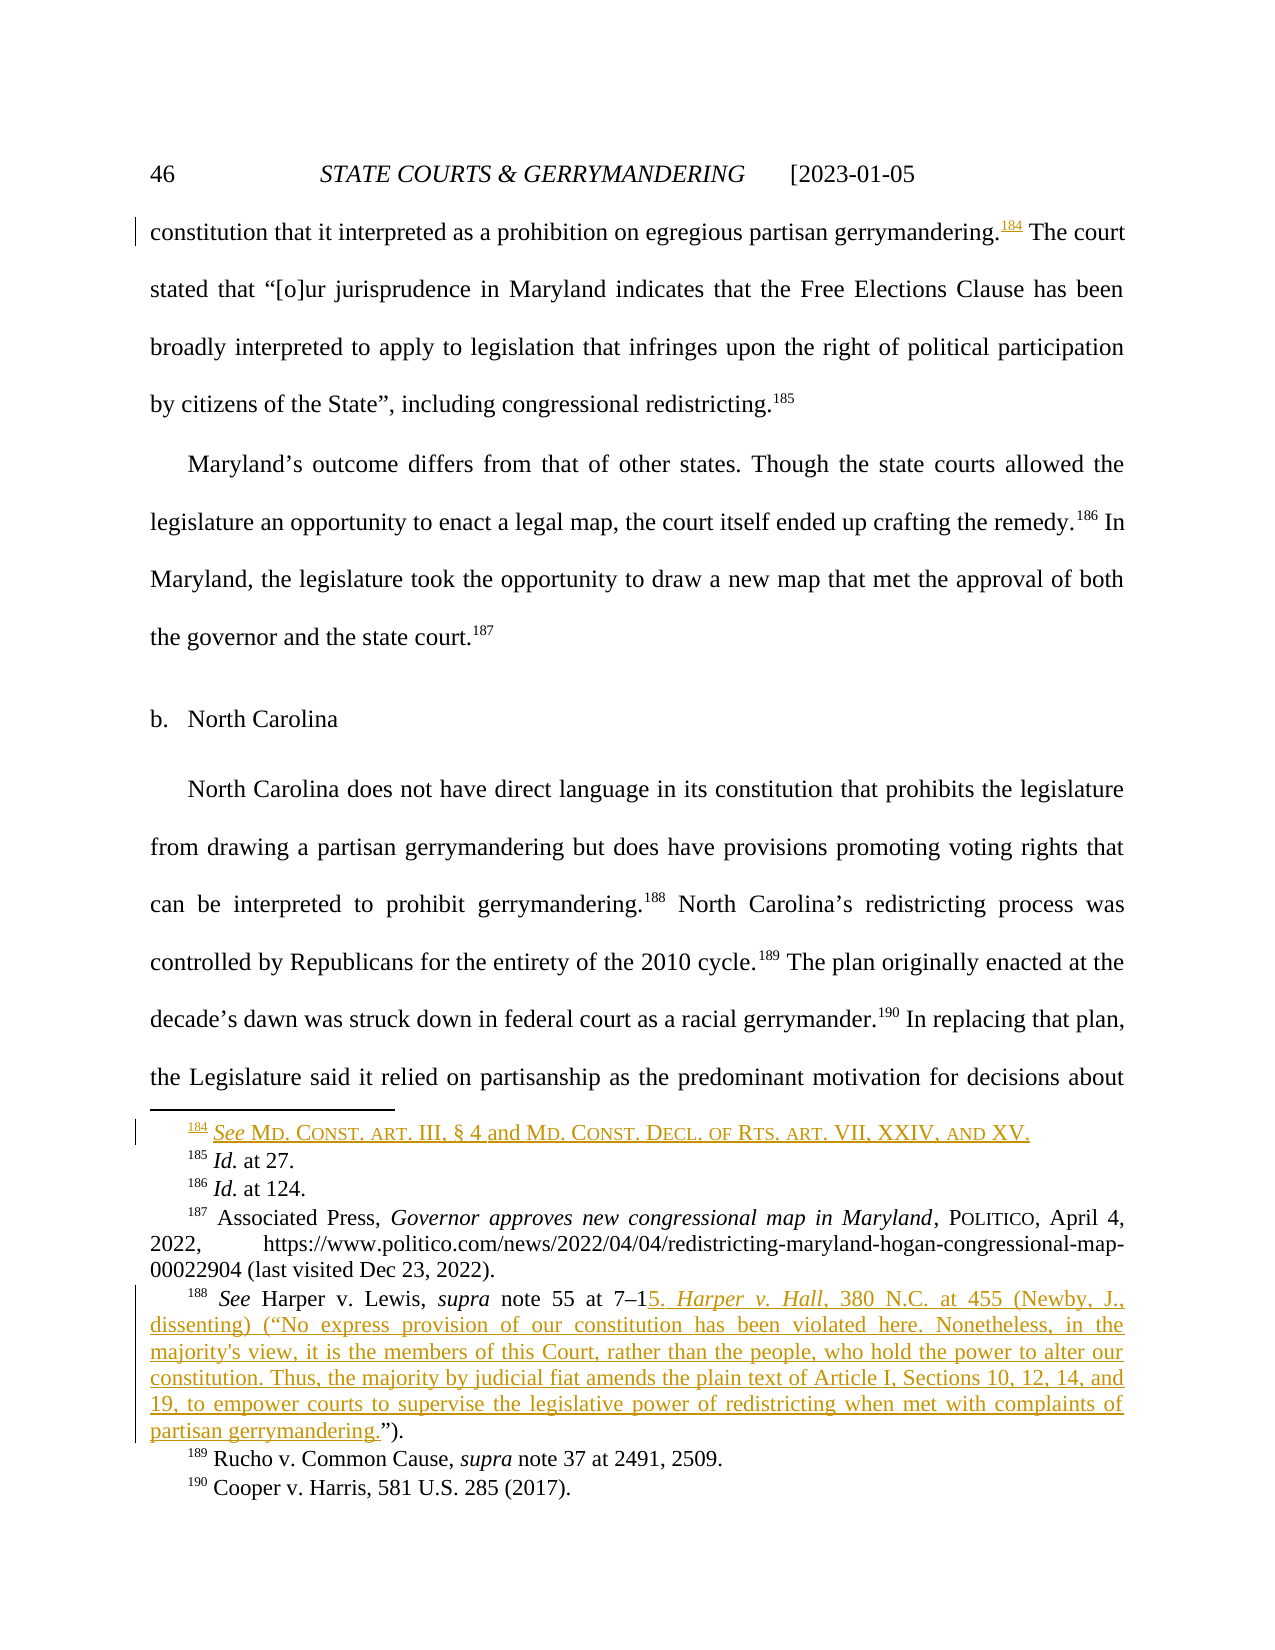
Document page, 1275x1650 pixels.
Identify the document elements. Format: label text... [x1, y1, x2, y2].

text The state court heard testimony and fact-finding. The court found that the map was an extreme gerrymander that subordinated constitutional criteria to political considerations. It found that it was an “outlier” compared to neutrally drawn maps. There is no explicit provision in the Maryland constitution concerning partisanship in the context of Congressional districting. The Maryland Supreme Court, like these other courts, found indirect language in its constitution that it interpreted as a prohibition on egregious partisan gerrymandering. The court stated that “[o]ur jurisprudence in Maryland indicates that the Free Elections Clause has been broadly interpreted to apply to legislation that infringes upon the right of political participation by citizens of the State”, including congressional redistricting. [150, 217, 1125, 418]
text North Carolina does not have direct language in its constitution that prohibits the legislature from drawing a partisan gerrymandering but does have provisions promoting voting rights that can be interpreted to prohibit gerrymandering. North Carolina’s redistricting process was controlled by Republicans for the entirety of the 2010 cycle. The plan originally enacted at the decade’s dawn was struck down in federal court as a racial gerrymander. In replacing that plan, the Legislature said it relied on partisanship as the predominant motivation for decisions about where to draw the lines. Plaintiffs in Harper v. Lewis argued that the legislature drew the plan with the expressed intent to maximize Republican advantage and that the 2016 congressional districts are extreme partisan gerrymanders in violation of the North Carolina Constitution's Free Elections Clause, Equal Protection Clause, and Freedom of Speech and Freedom of Assembly Clauses. The state court then forced the legislature to offer a new map and required that the remedy be one in which partisanship did not predominate. The new map prepared by the General Assembly resulted in five Democratic members being elected, out of thirteen. In the previous election, Democrats only held three of the thirteen seats in Congress. [150, 774, 1125, 1090]
text Maryland’s outcome differs from that of other states. Though the state courts allowed the legislature an opportunity to enact a legal map, the court itself ended up crafting the remedy. In Maryland, the legislature took the opportunity to draw a new map that met the approval of both the governor and the state court. [150, 449, 1125, 650]
subtitle North Carolina [150, 704, 1125, 733]
